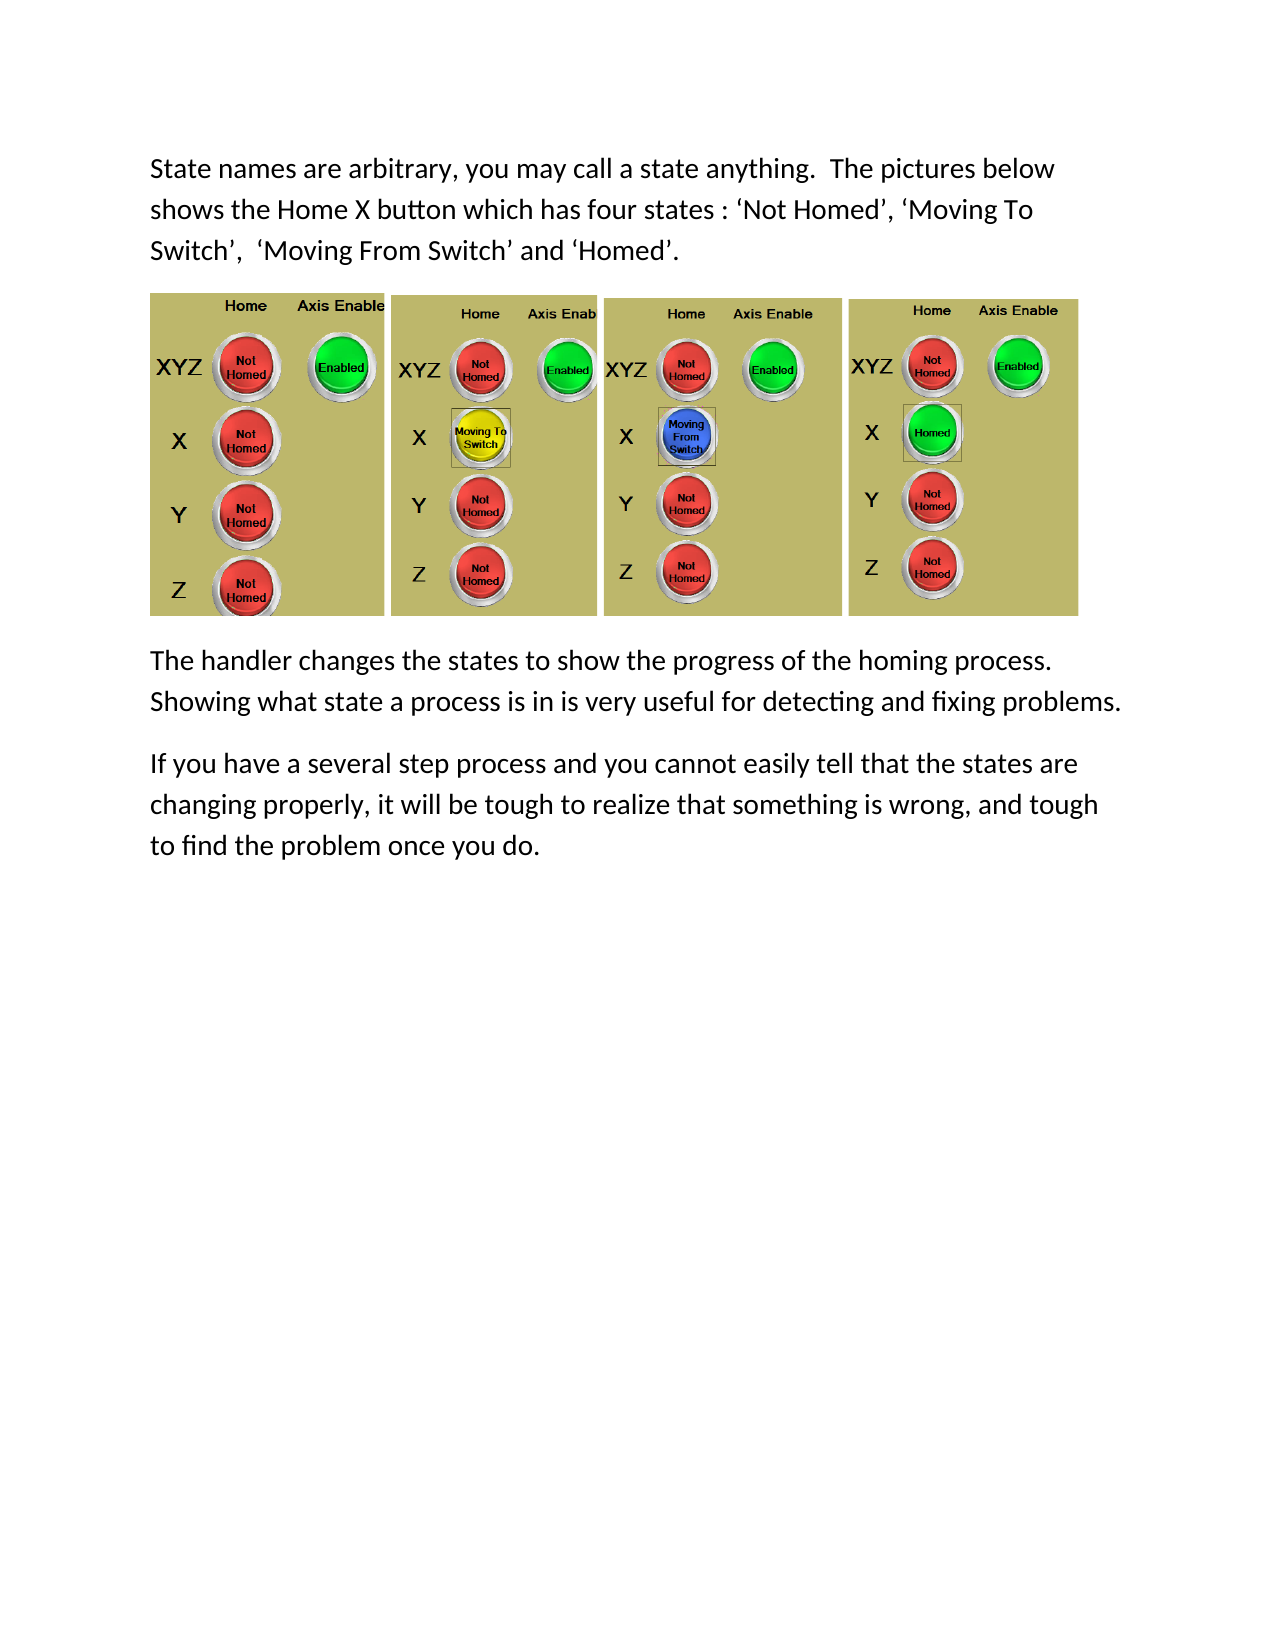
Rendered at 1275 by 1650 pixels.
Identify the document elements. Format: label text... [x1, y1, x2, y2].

text The handler changes the states to show the progress of the homing process. Showing what state a process is in is very useful for detecting and fixing problems. [150, 642, 1125, 719]
picture [848, 299, 1079, 616]
picture [603, 298, 843, 616]
picture [391, 295, 598, 616]
text State names are arbitrary, you may call a state anything. The pictures below shows the Home X button which has four states : ‘Not Homed’, ‘Moving To Switch’, ‘Moving From Switch’ and ‘Homed’. [150, 150, 1125, 267]
picture [150, 293, 385, 616]
text If you have a several step process and you cannot easily tell that the states are changing properly, it will be tough to realize that something is wrong, and tough to find the problem once you do. [150, 745, 1125, 862]
